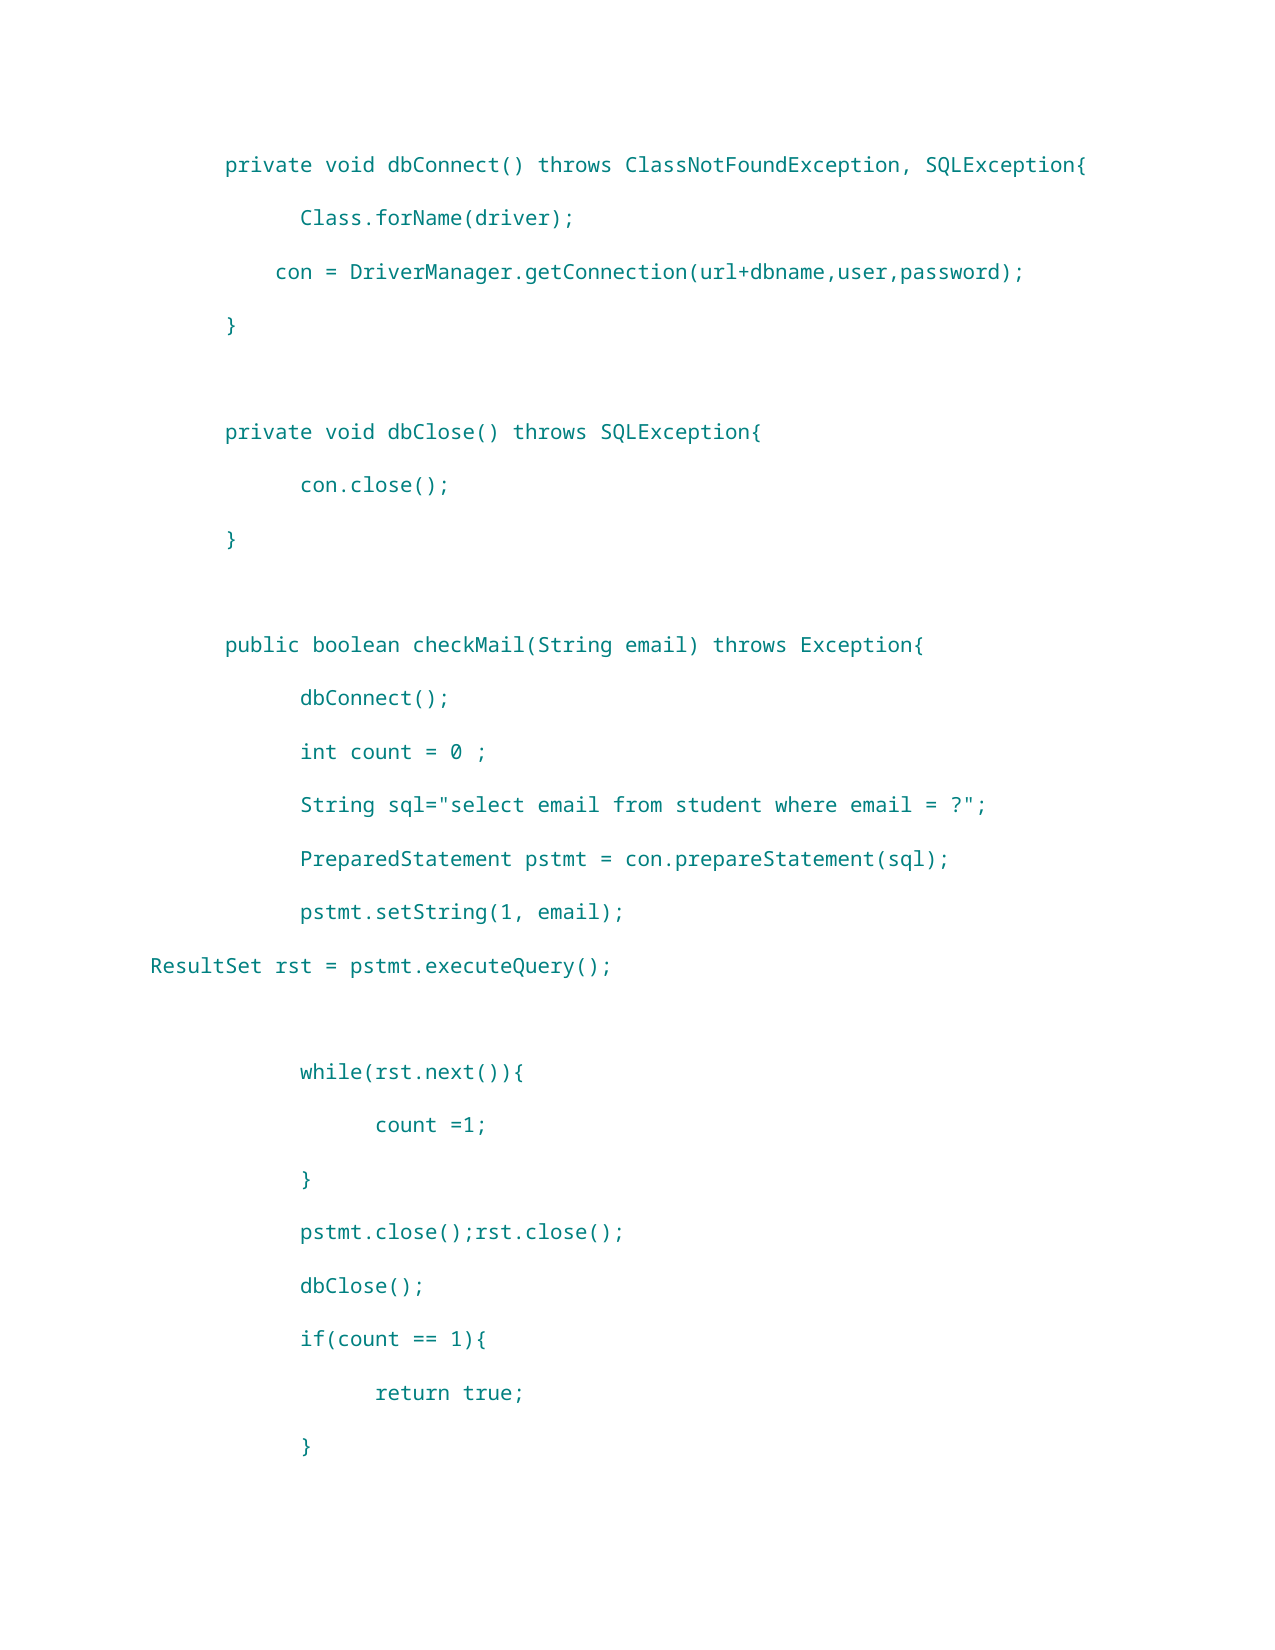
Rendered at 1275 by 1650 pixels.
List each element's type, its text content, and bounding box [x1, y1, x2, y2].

text } [150, 524, 1125, 552]
text public boolean checkMail(String email) throws Exception{ [150, 630, 1125, 658]
text return true; [150, 1378, 1125, 1406]
text con = DriverManager.getConnection(url+dbname,user,password); [150, 257, 1125, 285]
text pstmt.setString(1, email); [150, 897, 1125, 926]
text ResultSet rst = pstmt.executeQuery(); [150, 951, 1125, 979]
text pstmt.close();rst.close(); [150, 1217, 1125, 1246]
text count =1; [150, 1111, 1125, 1139]
text int count = 0 ; [150, 737, 1125, 765]
text dbClose(); [150, 1271, 1125, 1299]
text if(count == 1){ [150, 1324, 1125, 1353]
text } [150, 1164, 1125, 1192]
text String sql="select email from student where email = ?"; [150, 790, 1125, 819]
text while(rst.next()){ [150, 1057, 1125, 1086]
text con.close(); [150, 470, 1125, 499]
text } [150, 1431, 1125, 1460]
text dbConnect(); [150, 683, 1125, 712]
text Class.forName(driver); [150, 203, 1125, 232]
text private void dbConnect() throws ClassNotFoundException, SQLException{ [150, 150, 1125, 178]
text } [150, 310, 1125, 339]
text private void dbClose() throws SQLException{ [150, 417, 1125, 445]
text PreparedStatement pstmt = con.prepareStatement(sql); [150, 844, 1125, 872]
